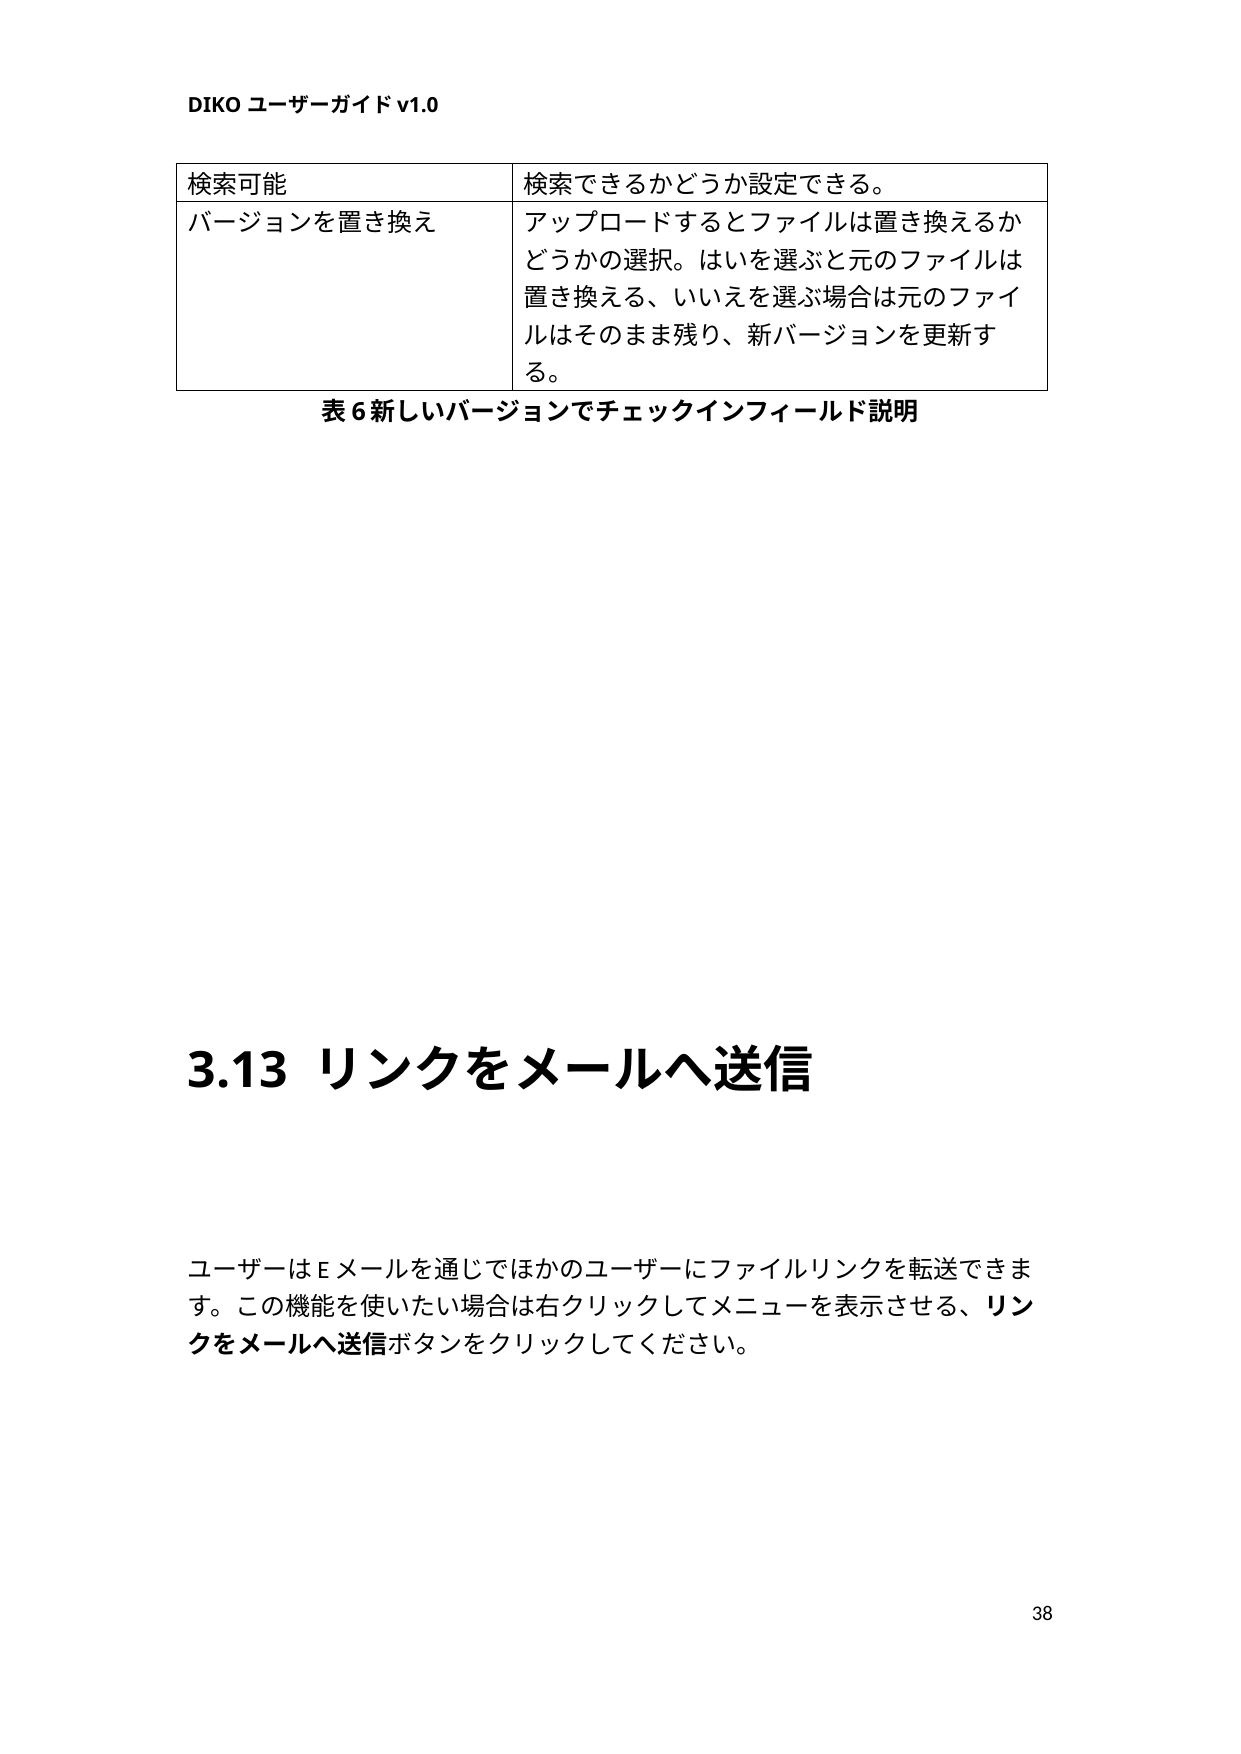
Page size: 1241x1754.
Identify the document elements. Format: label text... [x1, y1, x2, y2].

table_cell 検索できるかどうか設定できる。 [513, 164, 1047, 201]
table_cell アップロードするとファイルは置き換えるかどうかの選択。はいを選ぶと元のファイルは置き換える、いいえを選ぶ場合は元のファイルはそのまま残り、新バージョンを更新する。 [513, 202, 1047, 389]
table_cell バージョンを置き換え [177, 202, 512, 389]
text ユーザーはEメールを通じでほかのユーザーにファイルリンクを転送できます。この機能を使いたい場合は右クリックしてメニューを表示させる、リンクをメールへ送信ボタンをクリックしてください。 [187, 1248, 1053, 1361]
subtitle 3.13 リンクをメールへ送信 [187, 1028, 1053, 1103]
text 表6新しいバージョンでチェックインフィールド説明 [187, 391, 1053, 428]
table_cell 検索可能 [177, 164, 512, 201]
